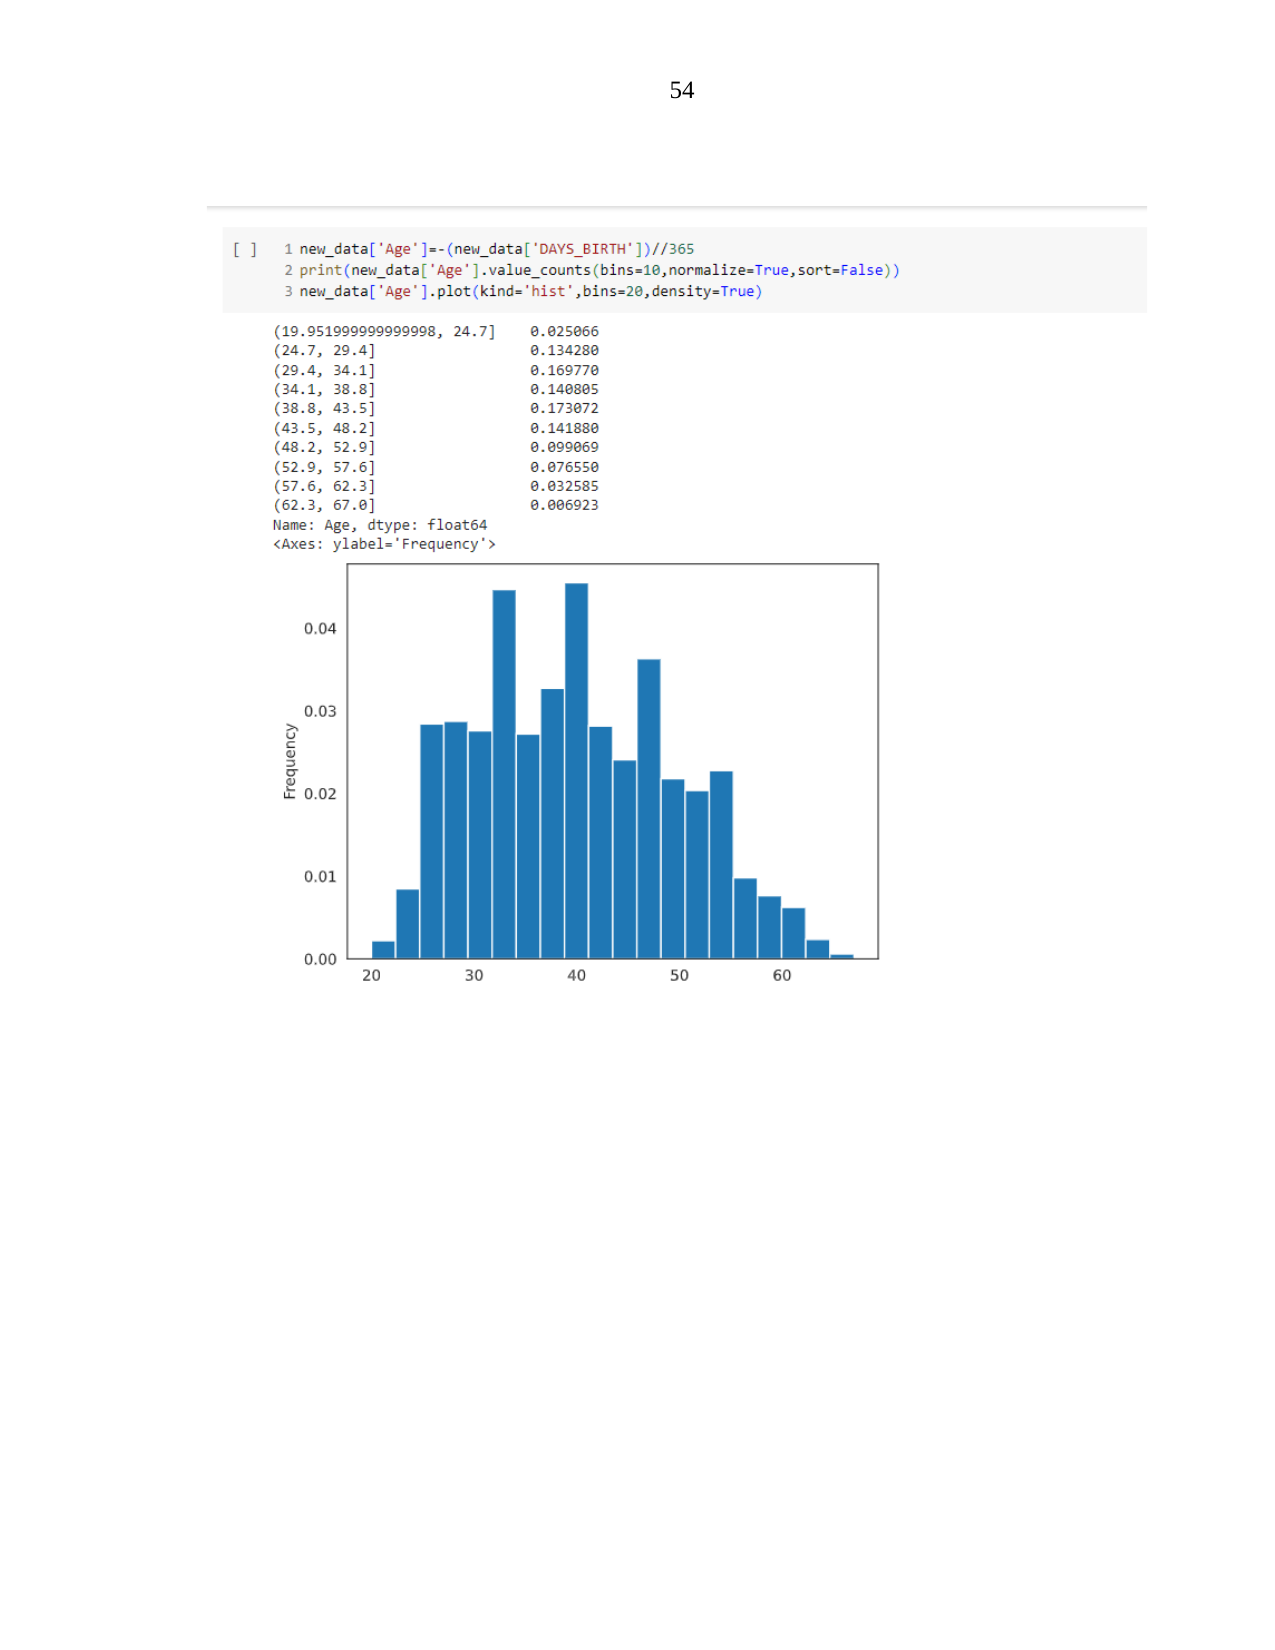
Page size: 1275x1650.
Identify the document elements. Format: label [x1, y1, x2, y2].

picture [206, 206, 1148, 1003]
